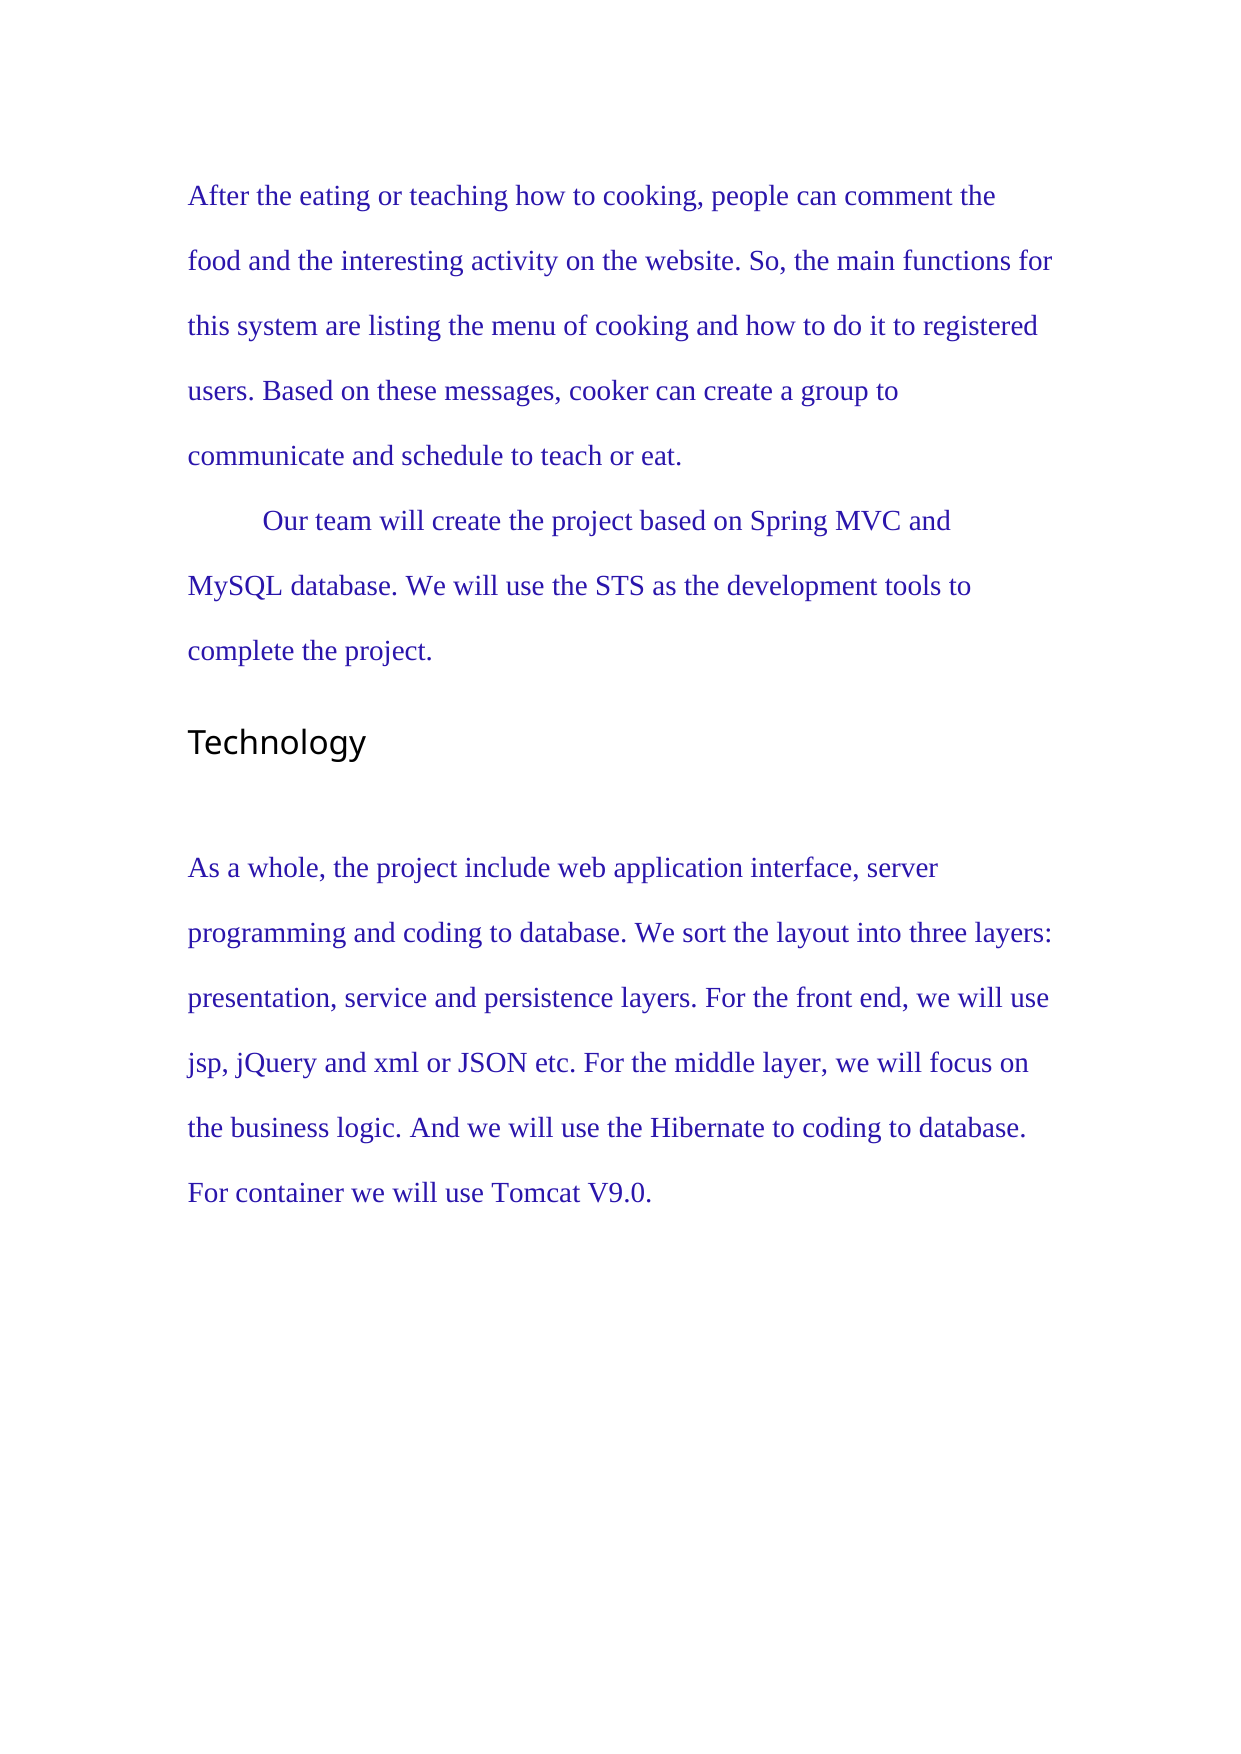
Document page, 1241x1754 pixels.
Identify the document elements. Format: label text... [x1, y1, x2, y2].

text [187, 162, 1053, 487]
text Our team will create the project based on Spring MVC and MySQL database. We will use the STS as the development tools to complete the project. [187, 487, 1053, 682]
text As a whole, the project include web application interface, server programming and coding to database. We sort the layout into three layers: presentation, service and persistence layers. For the front end, we will use jsp, jQuery and xml or JSON etc. For the middle layer, we will focus on the business logic. And we will use the Hibernate to coding to database. For container we will use Tomcat V9.0. [187, 834, 1053, 1224]
subtitle Technology [187, 709, 1053, 774]
